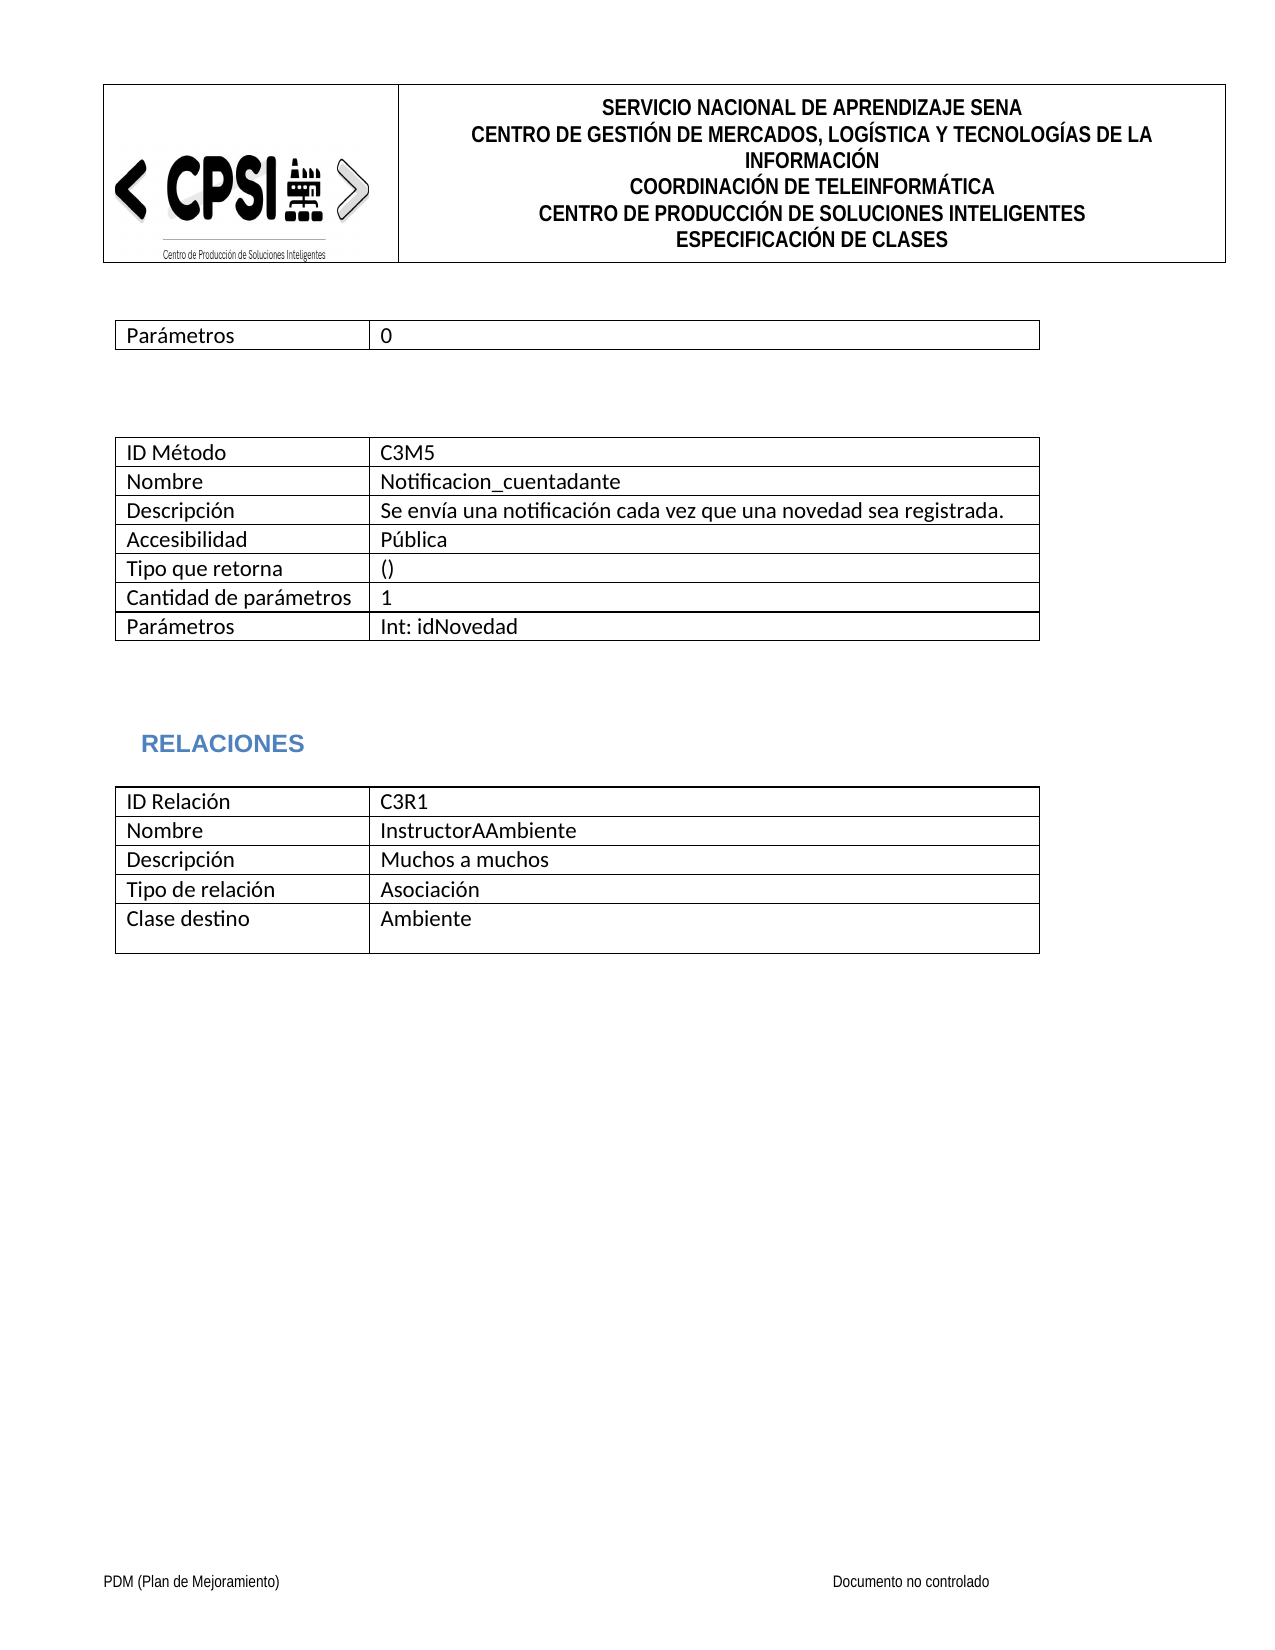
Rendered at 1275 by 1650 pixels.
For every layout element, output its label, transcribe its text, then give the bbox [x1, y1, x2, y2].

table_cell Asociación [370, 875, 1039, 903]
table_cell Parámetros [116, 321, 369, 349]
table_cell 1 [370, 583, 1039, 611]
table_header ID Relación [116, 788, 369, 816]
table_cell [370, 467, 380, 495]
table_cell Clase destino [116, 904, 369, 953]
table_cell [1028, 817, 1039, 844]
table_cell Descripción [116, 496, 369, 524]
picture [114, 138, 370, 262]
table_cell Tipo que retorna [116, 554, 369, 582]
table_cell Pública [370, 525, 1039, 553]
table_cell Nombre [116, 467, 369, 495]
table_cell Descripción [116, 846, 369, 874]
table_cell Ambiente [370, 904, 1039, 953]
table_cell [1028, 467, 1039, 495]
table_cell Cantidad de parámetros [116, 583, 369, 611]
table_cell 0 [370, 321, 1039, 349]
table_cell Muchos a muchos [370, 846, 1039, 874]
table_cell Nombre [116, 817, 369, 844]
table_header ID Método [116, 438, 369, 466]
text RELACIONES [141, 728, 1204, 757]
table_cell Int: idNovedad [370, 613, 1039, 640]
table_cell () [370, 554, 1039, 582]
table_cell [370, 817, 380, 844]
table_cell Se envía una notificación cada vez que una novedad sea registrada. [370, 496, 1039, 524]
table_cell Accesibilidad [116, 525, 369, 553]
table_cell Tipo de relación [116, 875, 369, 903]
table_cell Parámetros [116, 613, 369, 640]
